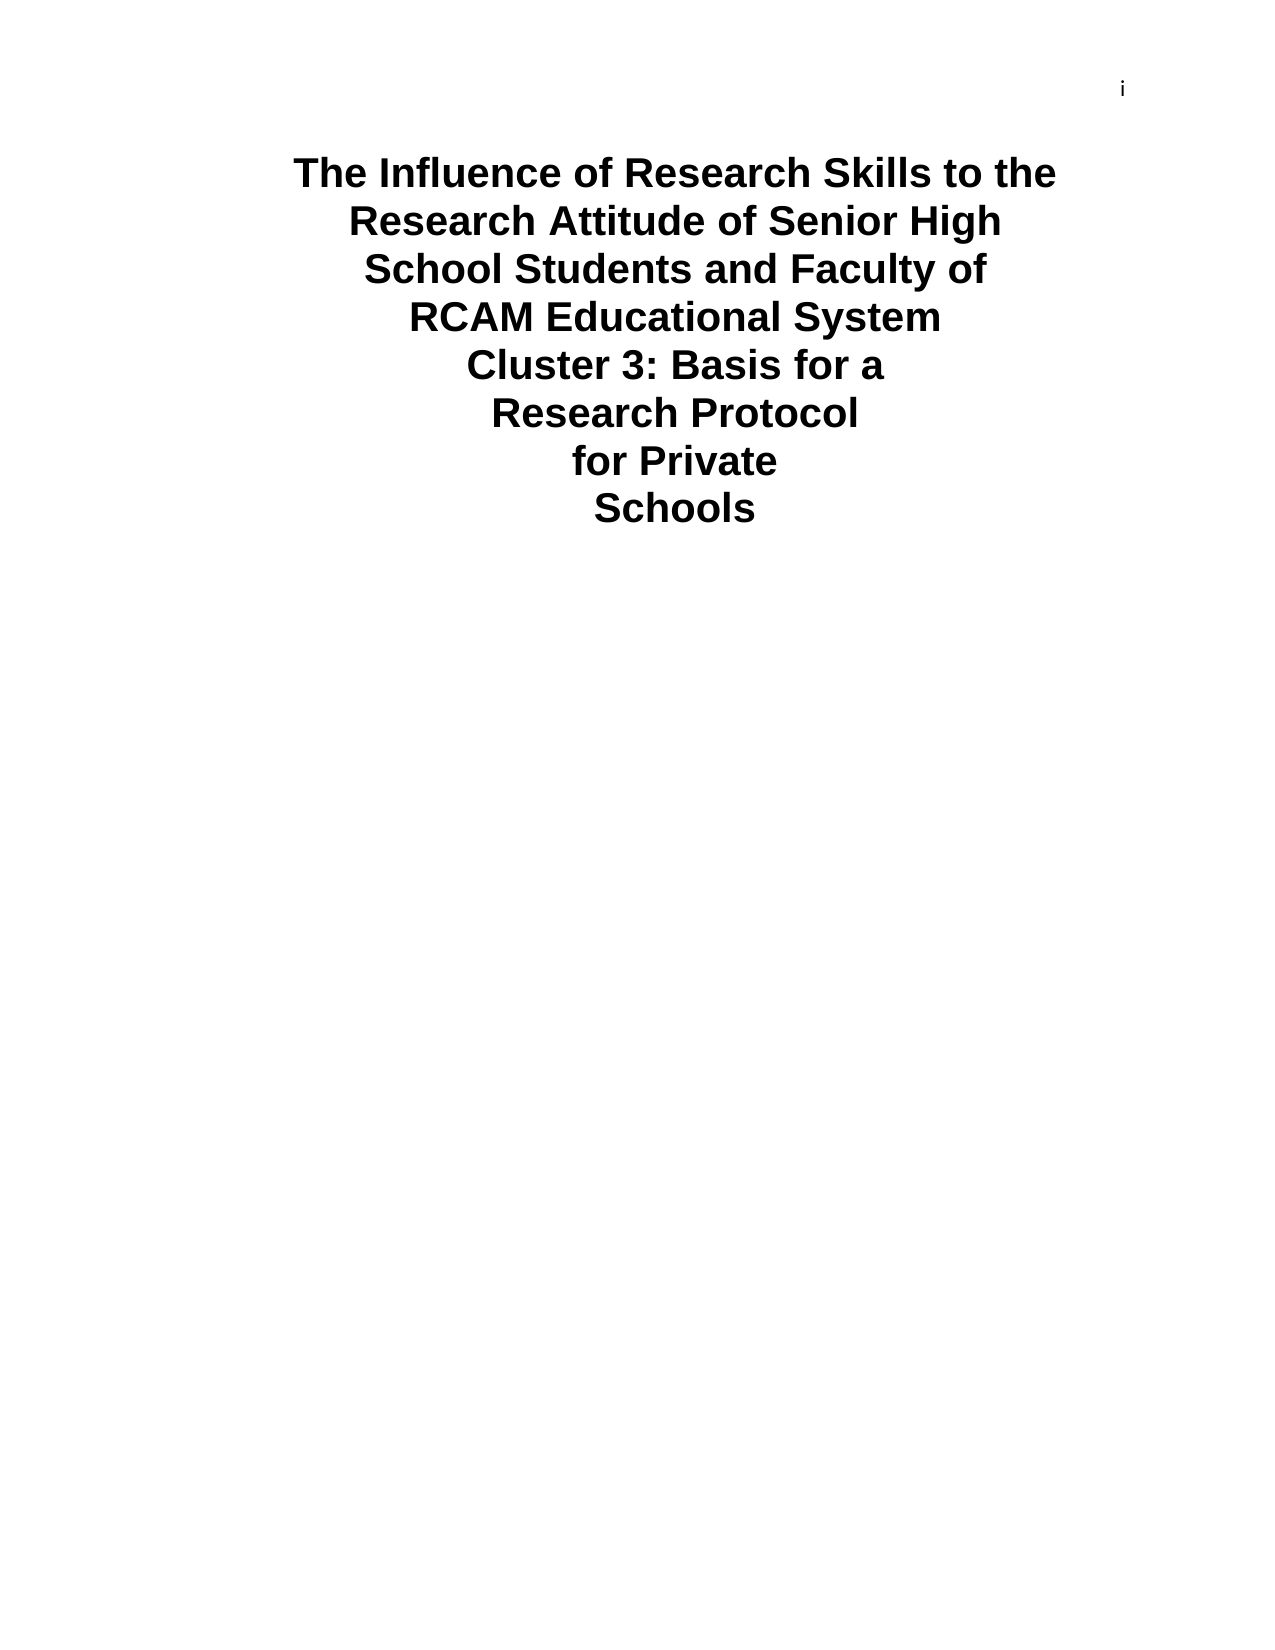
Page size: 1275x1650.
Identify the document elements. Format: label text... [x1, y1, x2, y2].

text RCAM Educational System Cluster 3: Basis for a Research Protocol [409, 292, 941, 436]
text for Private Schools [550, 436, 799, 532]
text The Influence of Research Skills to the Research Attitude of Senior High School Students and Faculty of [293, 148, 1057, 292]
